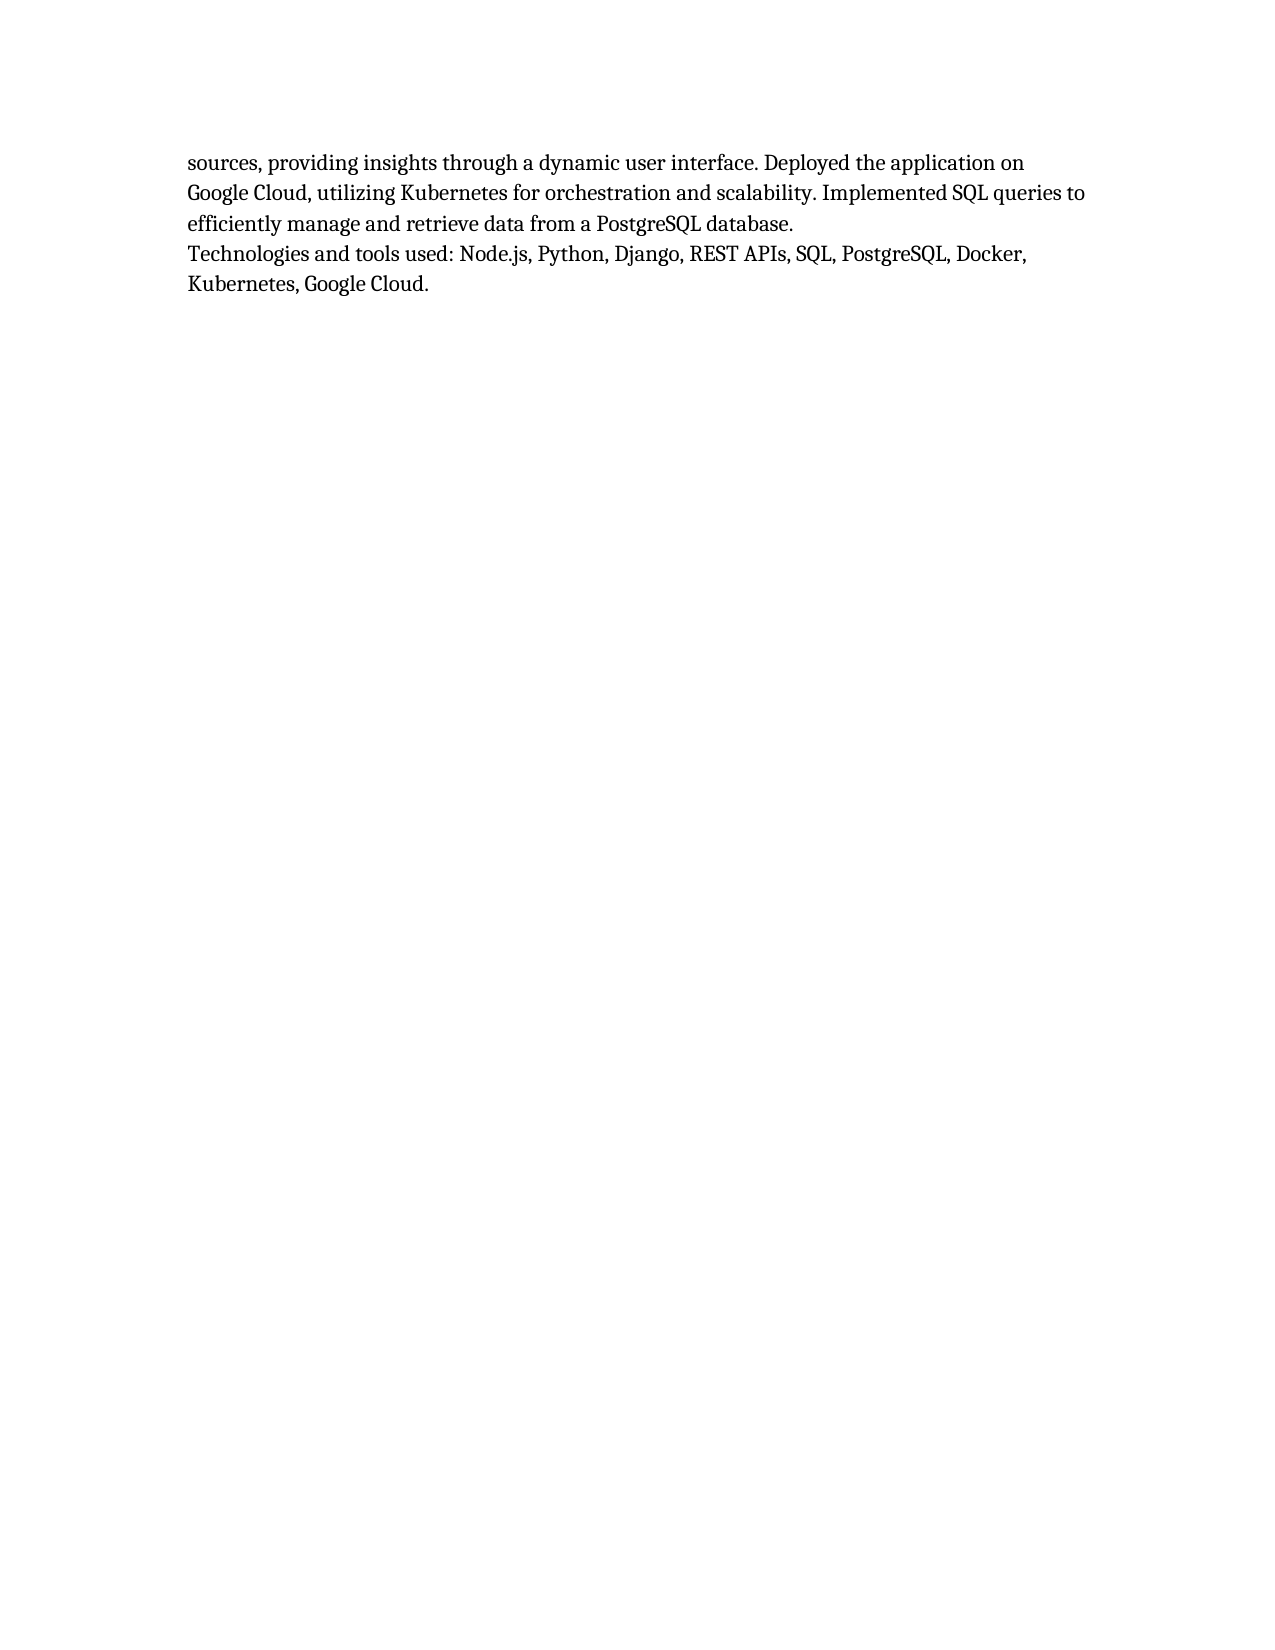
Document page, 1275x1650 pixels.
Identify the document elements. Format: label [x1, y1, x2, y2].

text [187, 150, 1087, 297]
